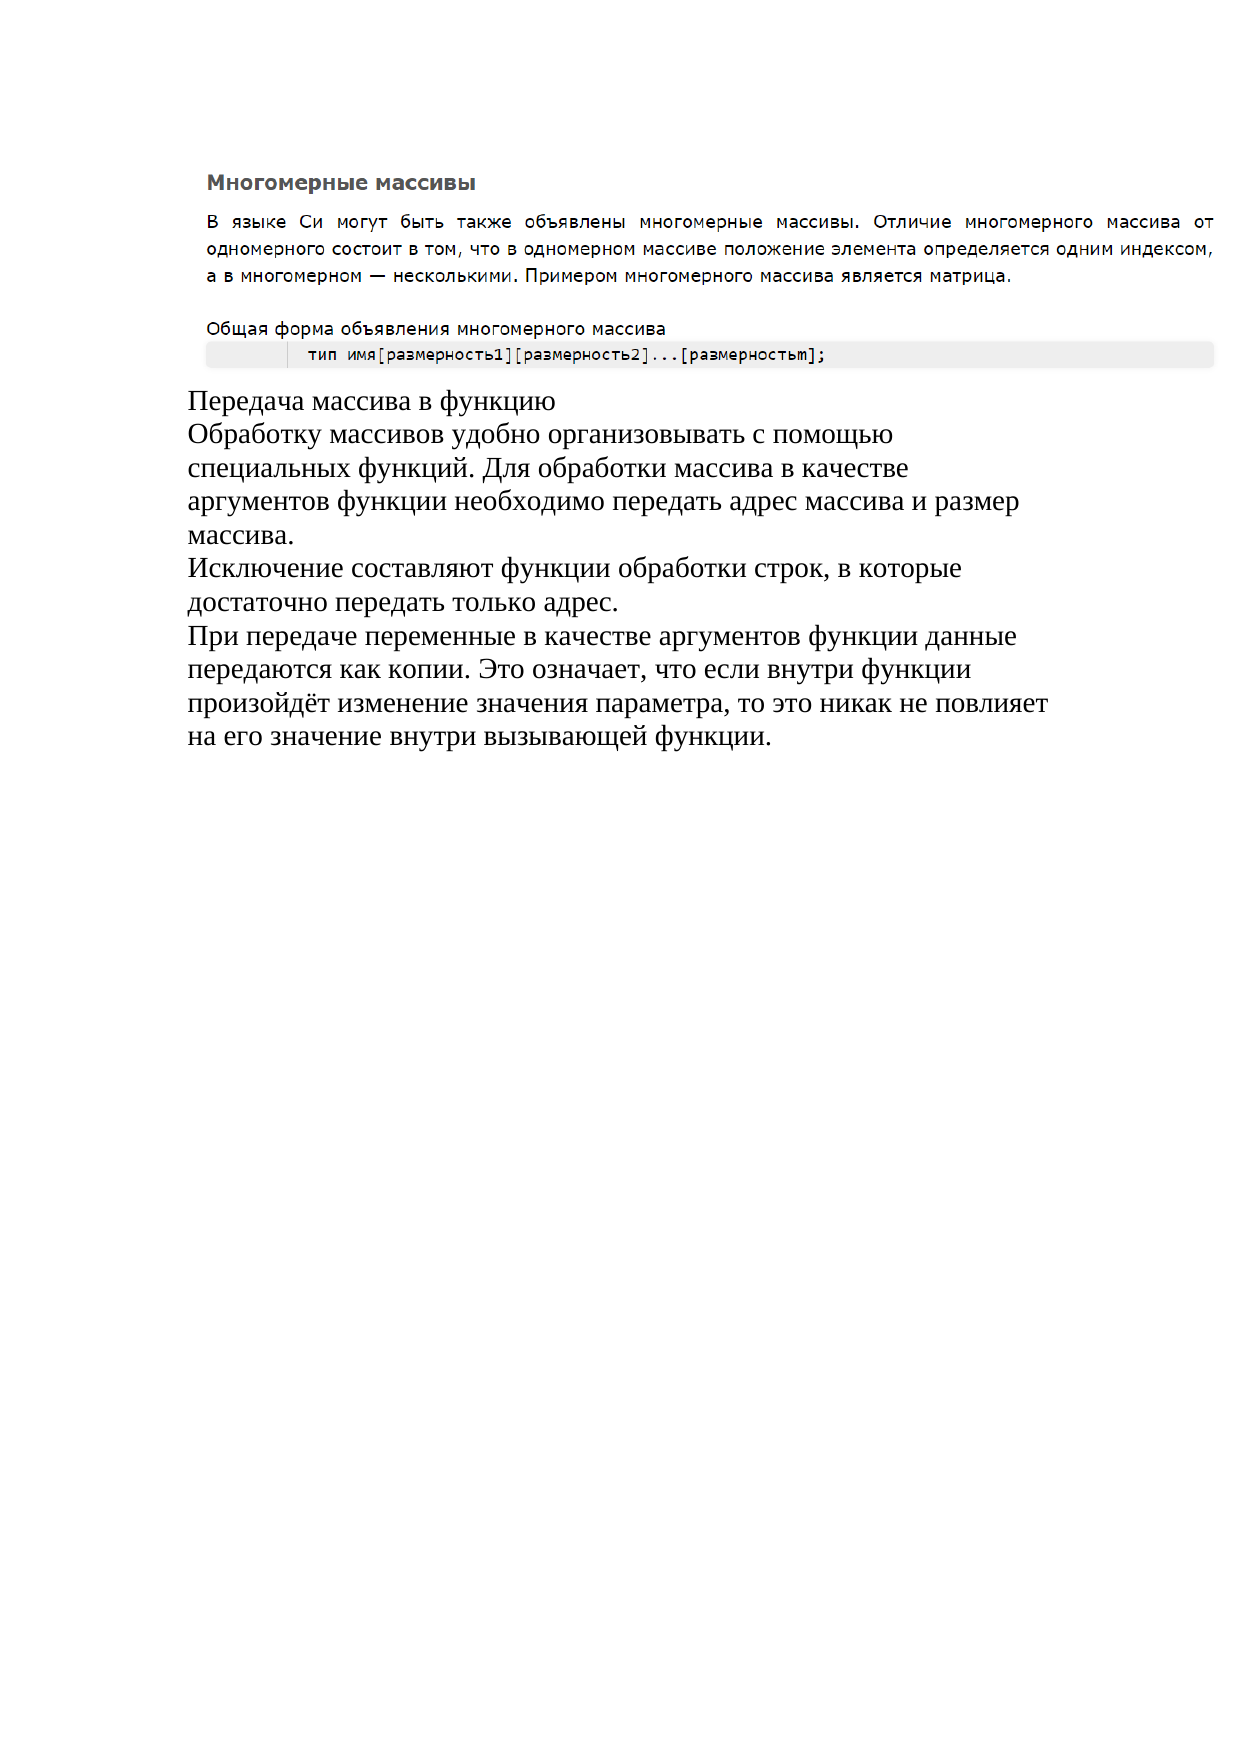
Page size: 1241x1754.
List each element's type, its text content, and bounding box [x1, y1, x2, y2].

text Обработку массивов удобно организовывать с помощью специальных функций. Для обработки массива в качестве аргументов функции необходимо передать адрес массива и размер массива. [187, 416, 1053, 551]
picture [187, 150, 1226, 383]
text При передаче переменные в качестве аргументов функции данные передаются как копии. Это означает, что если внутри функции произойдёт изменение значения параметра, то это никак не повлияет на его значение внутри вызывающей функции. [187, 618, 1053, 752]
text Исключение составляют функции обработки строк, в которые достаточно передать только адрес. [187, 551, 1053, 618]
text Передача массива в функцию [187, 383, 1053, 416]
